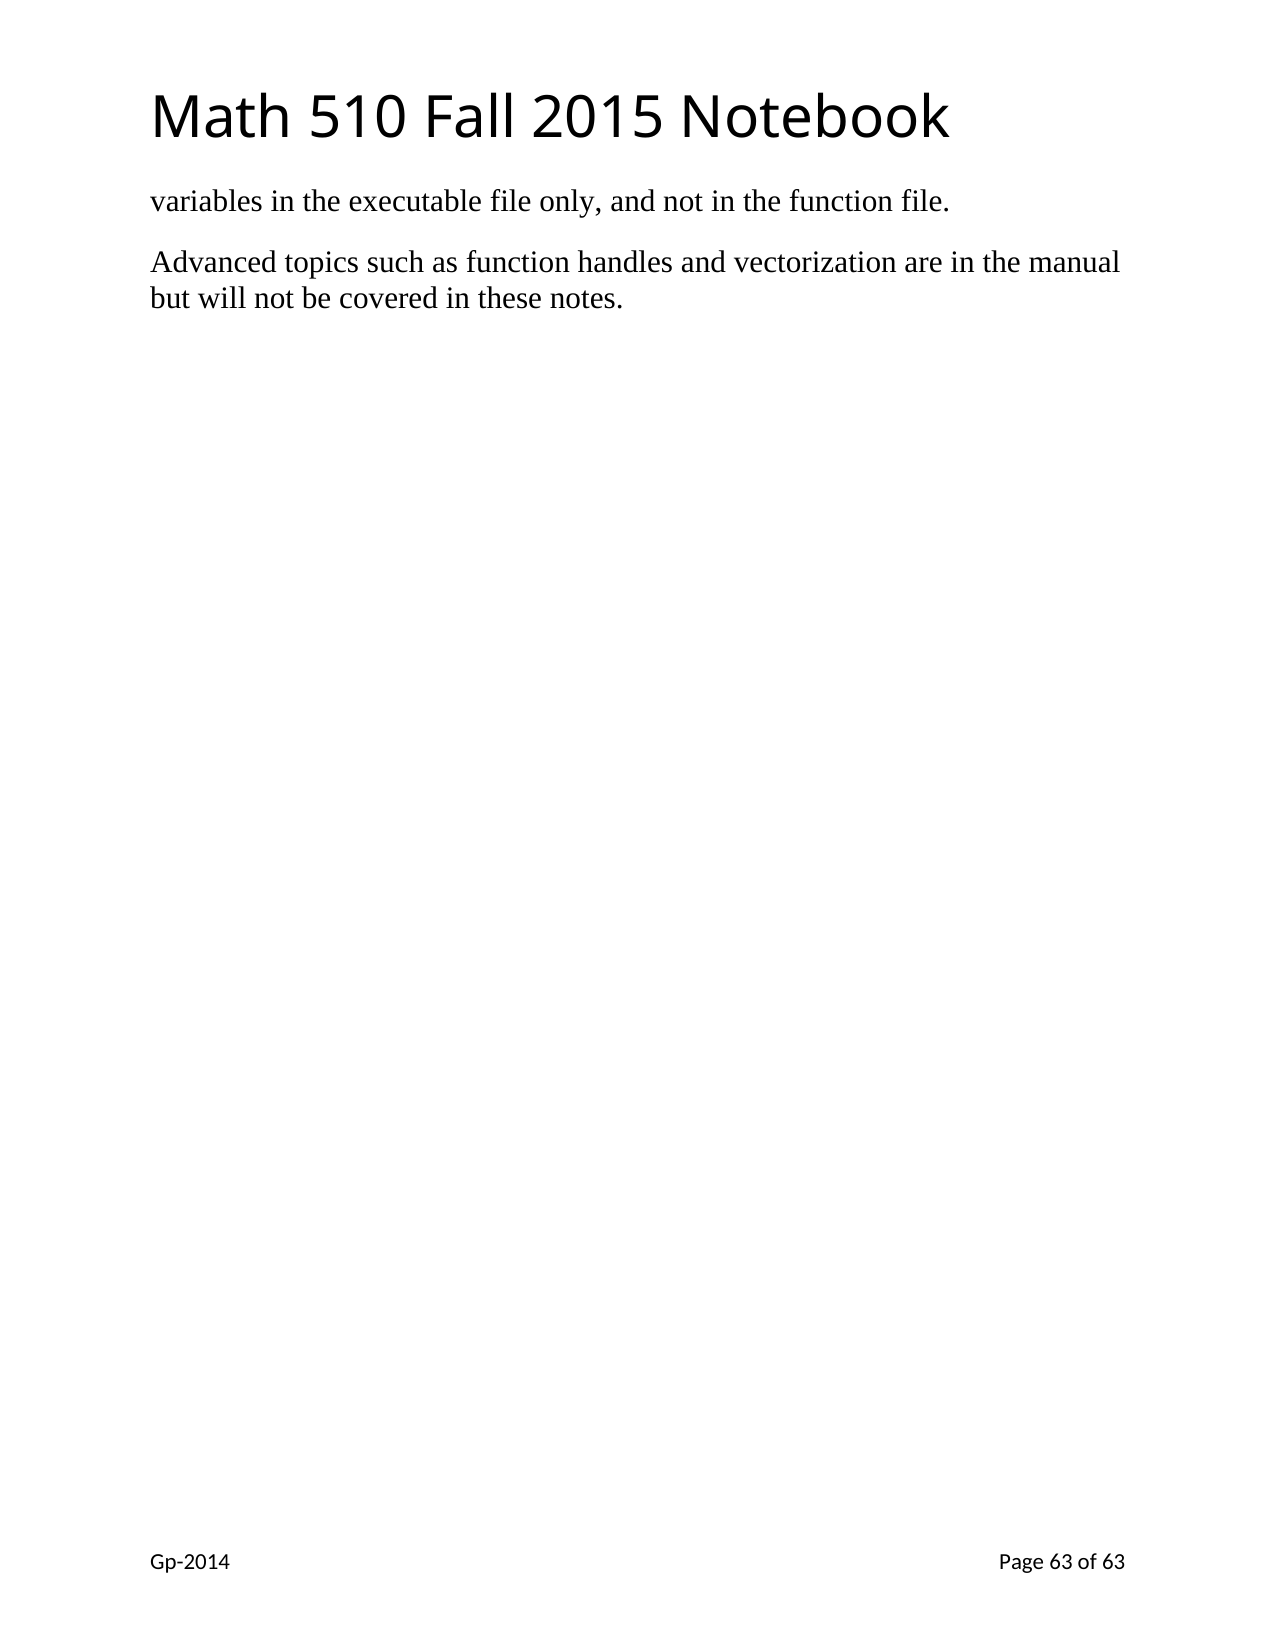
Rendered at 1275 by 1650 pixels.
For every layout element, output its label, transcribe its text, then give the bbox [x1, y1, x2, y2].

text Advanced topics such as function handles and vectorization are in the manual but will not be covered in these notes. [150, 243, 1125, 315]
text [150, 182, 1125, 218]
